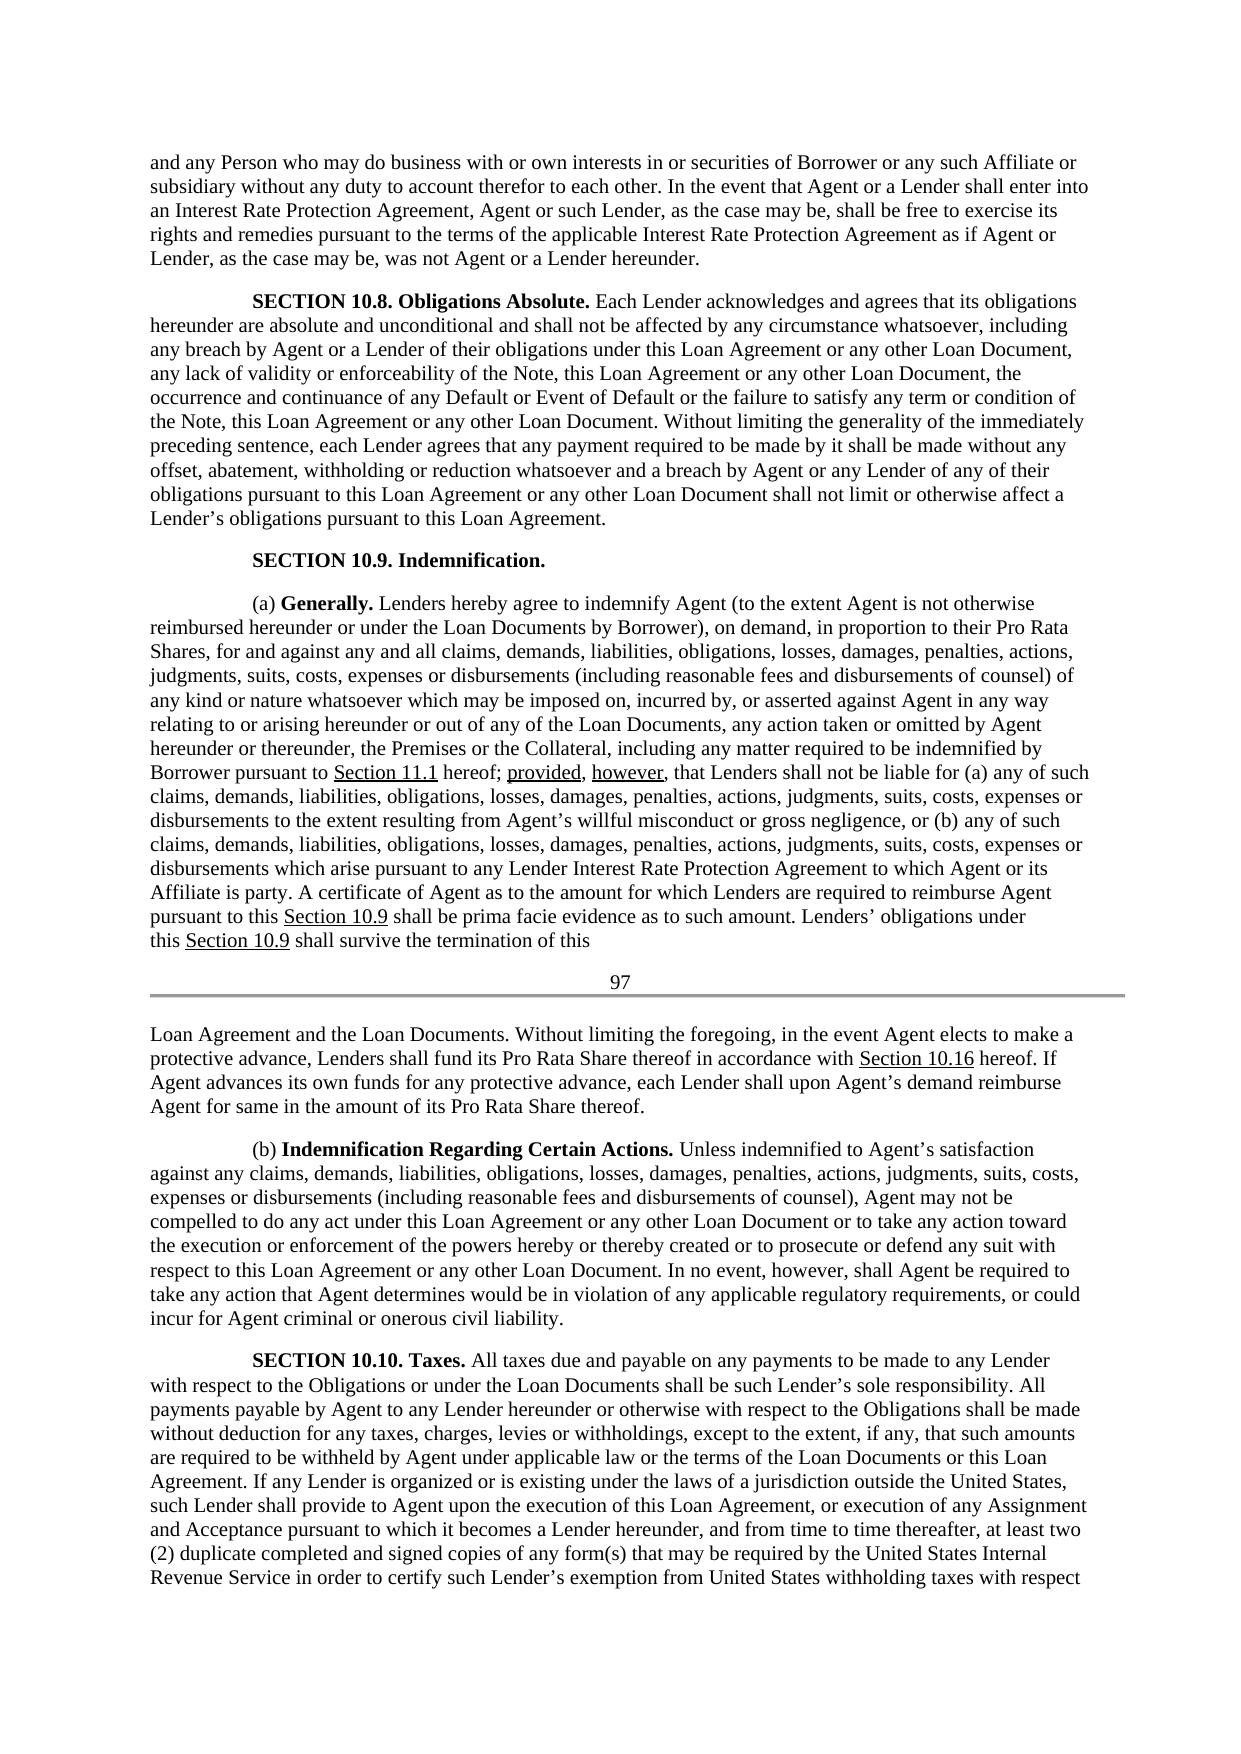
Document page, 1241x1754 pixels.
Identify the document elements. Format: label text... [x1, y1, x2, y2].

text 97 [150, 970, 1090, 994]
text (b) Indemnification Regarding Certain Actions. Unless indemnified to Agent’s satisfaction against any claims, demands, liabilities, obligations, losses, damages, penalties, actions, judgments, suits, costs, expenses or disbursements (including reasonable fees and disbursements of counsel), Agent may not be compelled to do any act under this Loan Agreement or any other Loan Document or to take any action toward the execution or enforcement of the powers hereby or thereby created or to prosecute or defend any suit with respect to this Loan Agreement or any other Loan Document. In no event, however, shall Agent be required to take any action that Agent determines would be in violation of any applicable regulatory requirements, or could incur for Agent criminal or onerous civil liability. [150, 1137, 1090, 1330]
text SECTION 10.8. Obligations Absolute. Each Lender acknowledges and agrees that its obligations hereunder are absolute and unconditional and shall not be affected by any circumstance whatsoever, including any breach by Agent or a Lender of their obligations under this Loan Agreement or any other Loan Document, any lack of validity or enforceability of the Note, this Loan Agreement or any other Loan Document, the occurrence and continuance of any Default or Event of Default or the failure to satisfy any term or condition of the Note, this Loan Agreement or any other Loan Document. Without limiting the generality of the immediately preceding sentence, each Lender agrees that any payment required to be made by it shall be made without any offset, abatement, withholding or reduction whatsoever and a breach by Agent or any Lender of any of their obligations pursuant to this Loan Agreement or any other Loan Document shall not limit or otherwise affect a Lender’s obligations pursuant to this Loan Agreement. [150, 289, 1090, 530]
text (a) Generally. Lenders hereby agree to indemnify Agent (to the extent Agent is not otherwise reimbursed hereunder or under the Loan Documents by Borrower), on demand, in proportion to their Pro Rata Shares, for and against any and all claims, demands, liabilities, obligations, losses, damages, penalties, actions, judgments, suits, costs, expenses or disbursements (including reasonable fees and disbursements of counsel) of any kind or nature whatsoever which may be imposed on, incurred by, or asserted against Agent in any way relating to or arising hereunder or out of any of the Loan Documents, any action taken or omitted by Agent hereunder or thereunder, the Premises or the Collateral, including any matter required to be indemnified by Borrower pursuant to Section 11.1 hereof; provided, however, that Lenders shall not be liable for (a) any of such claims, demands, liabilities, obligations, losses, damages, penalties, actions, judgments, suits, costs, expenses or disbursements to the extent resulting from Agent’s willful misconduct or gross negligence, or (b) any of such claims, demands, liabilities, obligations, losses, damages, penalties, actions, judgments, suits, costs, expenses or disbursements which arise pursuant to any Lender Interest Rate Protection Agreement to which Agent or its Affiliate is party. A certificate of Agent as to the amount for which Lenders are required to reimburse Agent pursuant to this Section 10.9 shall be prima facie evidence as to such amount. Lenders’ obligations under this Section 10.9 shall survive the termination of this [150, 591, 1090, 952]
text SECTION 10.9. Indemnification. [150, 548, 1090, 572]
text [150, 1348, 1090, 1589]
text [150, 150, 1090, 270]
text Loan Agreement and the Loan Documents. Without limiting the foregoing, in the event Agent elects to make a protective advance, Lenders shall fund its Pro Rata Share thereof in accordance with Section 10.16 hereof. If Agent advances its own funds for any protective advance, each Lender shall upon Agent’s demand reimburse Agent for same in the amount of its Pro Rata Share thereof. [150, 1022, 1090, 1118]
